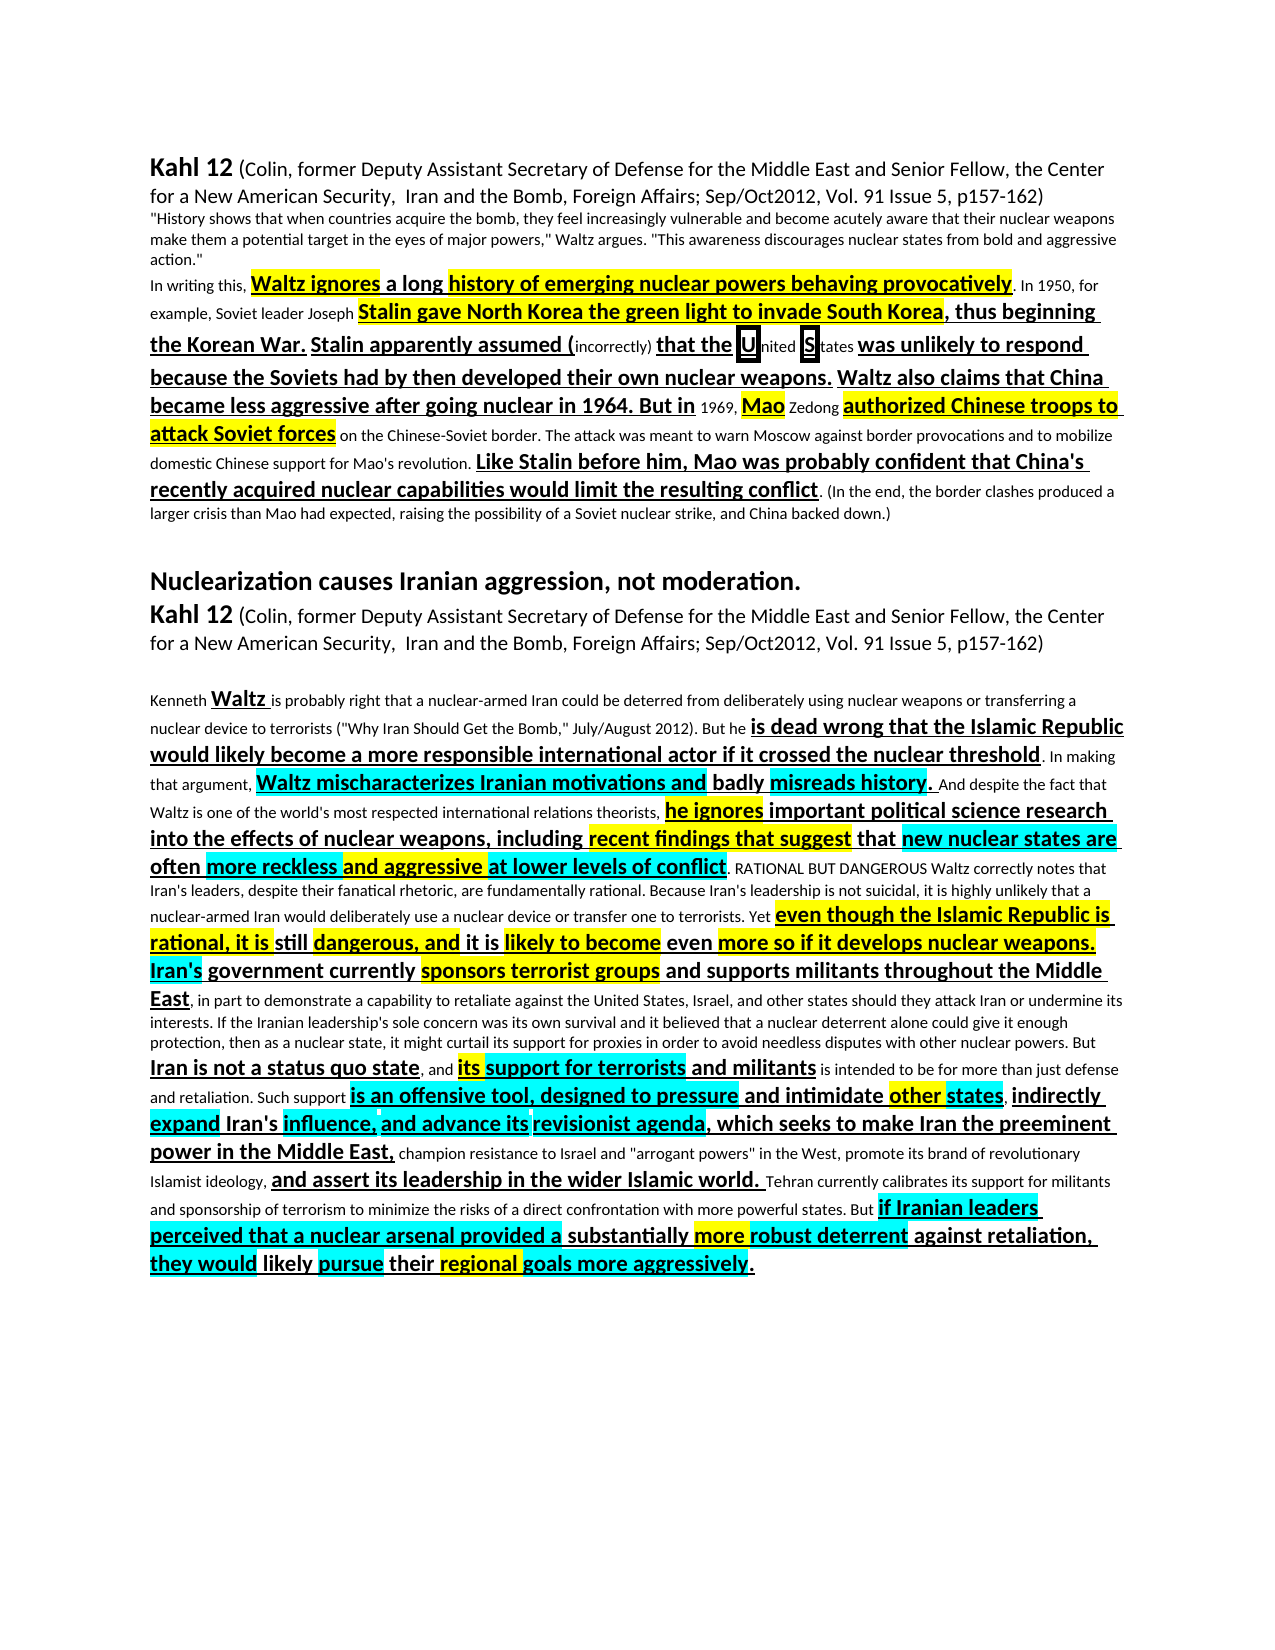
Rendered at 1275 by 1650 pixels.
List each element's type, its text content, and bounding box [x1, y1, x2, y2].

text Kenneth Waltz is probably right that a nuclear-armed Iran could be deterred from deliberately using nuclear weapons or transferring a nuclear device to terrorists ("Why Iran Should Get the Bomb," July/August 2012). But he is dead wrong that the Islamic Republic would likely become a more responsible international actor if it crossed the nuclear threshold. In making that argument, Waltz mischaracterizes Iranian motivations and badly misreads history. And despite the fact that Waltz is one of the world's most respected international relations theorists, he ignores important political science research into the effects of nuclear weapons, including recent findings that suggest that new nuclear states are often more reckless and aggressive at lower levels of conflict. RATIONAL BUT DANGEROUS Waltz correctly notes that Iran's leaders, despite their fanatical rhetoric, are fundamentally rational. Because Iran's leadership is not suicidal, it is highly unlikely that a nuclear-armed Iran would deliberately use a nuclear device or transfer one to terrorists. Yet even though the Islamic Republic is rational, it is still dangerous, and it is likely to become even more so if it develops nuclear weapons. Iran's government currently sponsors terrorist groups and supports militants throughout the Middle East, in part to demonstrate a capability to retaliate against the United States, Israel, and other states should they attack Iran or undermine its interests. If the Iranian leadership's sole concern was its own survival and it believed that a nuclear deterrent alone could give it enough protection, then as a nuclear state, it might curtail its support for proxies in order to avoid needless disputes with other nuclear powers. But Iran is not a status quo state, and its support for terrorists and militants is intended to be for more than just defense and retaliation. Such support is an offensive tool, designed to pressure and intimidate other states, indirectly expand Iran's influence, and advance its revisionist agenda, which seeks to make Iran the preeminent power in the Middle East, champion resistance to Israel and "arrogant powers" in the West, promote its brand of revolutionary Islamist ideology, and assert its leadership in the wider Islamic world. Tehran currently calibrates its support for militants and sponsorship of terrorism to minimize the risks of a direct confrontation with more powerful states. But if Iranian leaders perceived that a nuclear arsenal provided a substantially more robust deterrent against retaliation, they would likely pursue their regional goals more aggressively. [150, 684, 1125, 1277]
text Kahl 12 (Colin, former Deputy Assistant Secretary of Defense for the Middle East and Senior Fellow, the Center for a New American Security, Iran and the Bomb, Foreign Affairs; Sep/Oct2012, Vol. 91 Issue 5, p157-162) [150, 597, 1125, 656]
subtitle Nuclearization causes Iranian aggression, not moderation. [150, 564, 1125, 597]
text "History shows that when countries acquire the bomb, they feel increasingly vulnerable and become acutely aware that their nuclear weapons make them a potential target in the eyes of major powers," Waltz argues. "This awareness discourages nuclear states from bold and aggressive action." [150, 208, 1125, 269]
text In writing this, Waltz ignores a long history of emerging nuclear powers behaving provocatively. In 1950, for example, Soviet leader Joseph Stalin gave North Korea the green light to invade South Korea, thus beginning the Korean War. Stalin apparently assumed (incorrectly) that the United States was unlikely to respond because the Soviets had by then developed their own nuclear weapons. Waltz also claims that China became less aggressive after going nuclear in 1964. But in 1969, Mao Zedong authorized Chinese troops to attack Soviet forces on the Chinese-Soviet border. The attack was meant to warn Moscow against border provocations and to mobilize domestic Chinese support for Mao's revolution. Like Stalin before him, Mao was probably confident that China's recently acquired nuclear capabilities would limit the resulting conflict. (In the end, the border clashes produced a larger crisis than Mao had expected, raising the possibility of a Soviet nuclear strike, and China backed down.) [150, 269, 1125, 523]
text Kahl 12 (Colin, former Deputy Assistant Secretary of Defense for the Middle East and Senior Fellow, the Center for a New American Security, Iran and the Bomb, Foreign Affairs; Sep/Oct2012, Vol. 91 Issue 5, p157-162) [150, 150, 1125, 208]
